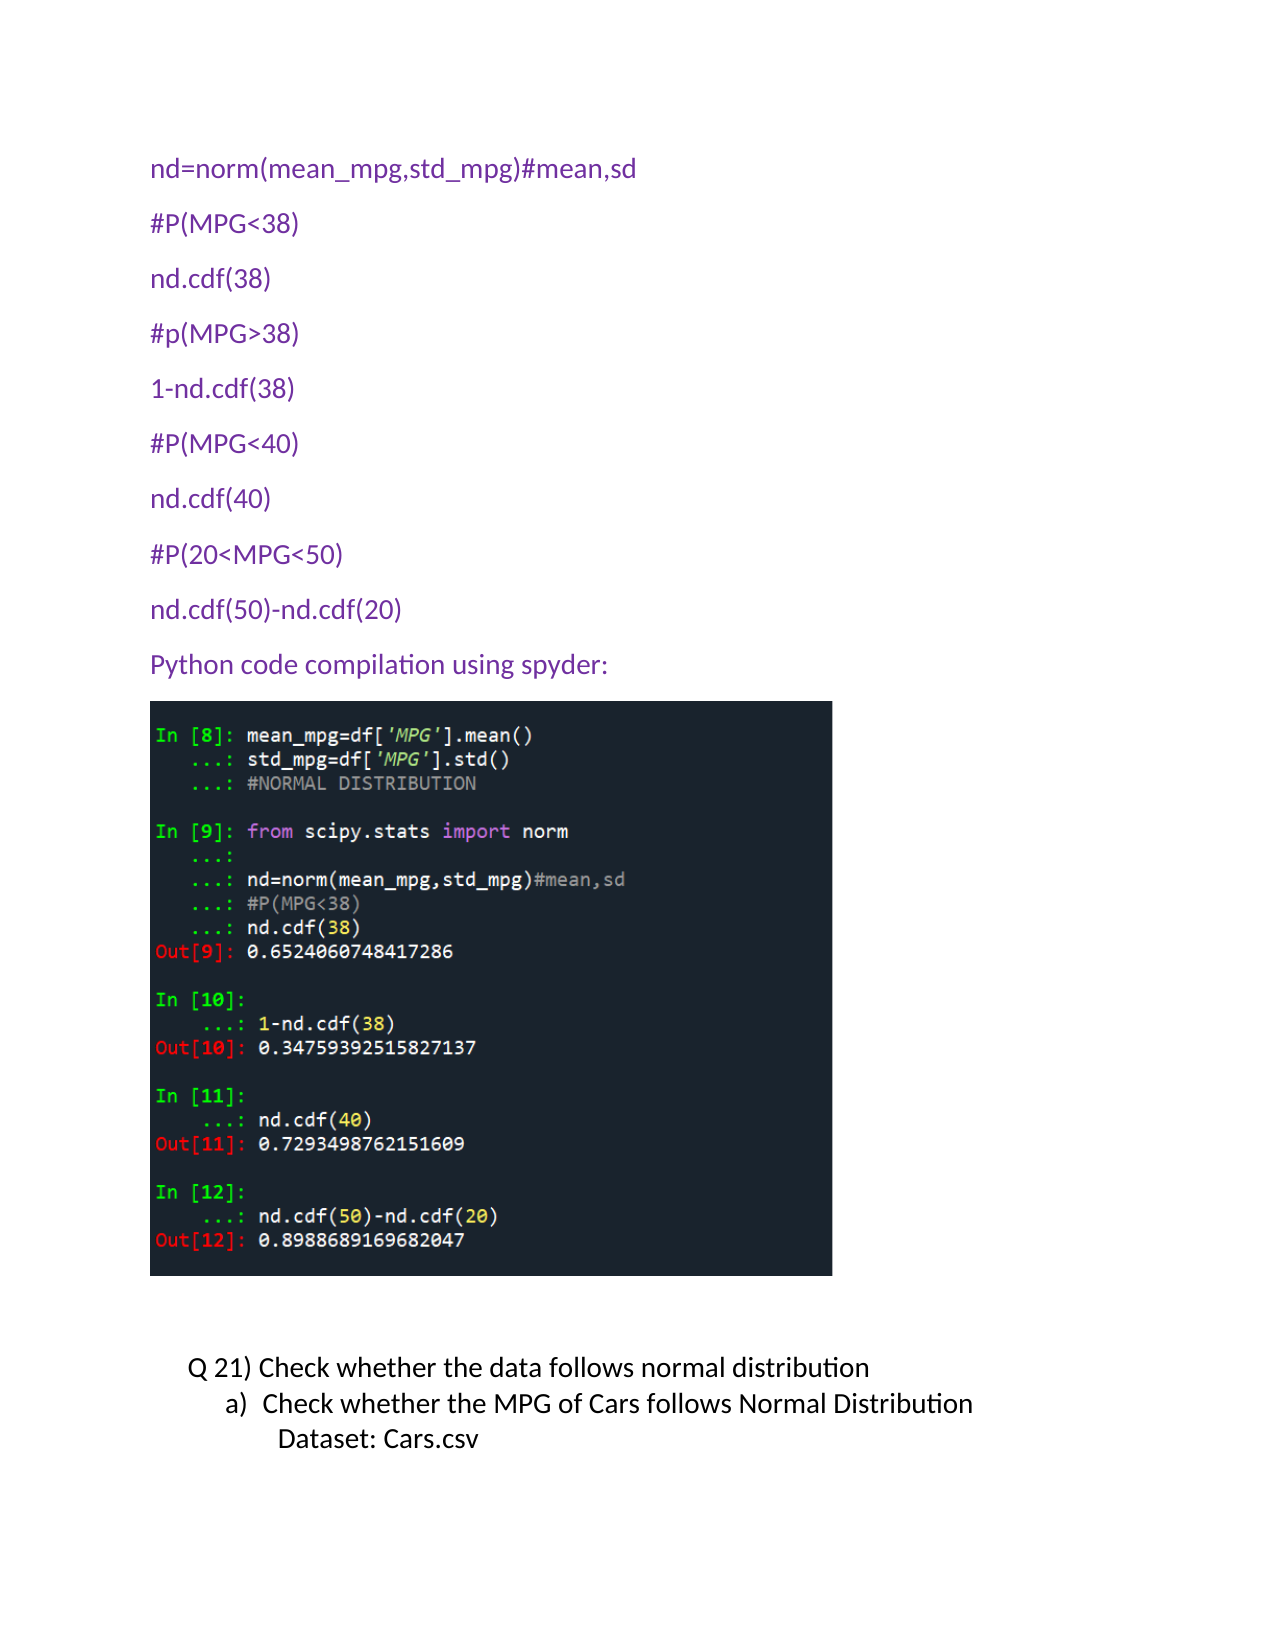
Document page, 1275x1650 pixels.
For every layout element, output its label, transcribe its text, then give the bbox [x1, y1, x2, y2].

text #p(MPG>38) [150, 315, 1125, 351]
text nd.cdf(38) [150, 260, 1125, 296]
text nd.cdf(40) [150, 481, 1125, 516]
text Dataset: Cars.csv [225, 1420, 1125, 1456]
text nd.cdf(50)-nd.cdf(20) [150, 591, 1125, 626]
text Python code compilation using spyder: [150, 646, 1125, 682]
list Check whether the MPG of Cars follows Normal Distribution [225, 1385, 1125, 1420]
text #P(MPG<38) [150, 205, 1125, 241]
text nd=norm(mean_mpg,std_mpg)#mean,sd [150, 150, 1125, 186]
text #P(MPG<40) [150, 426, 1125, 461]
text #P(20<MPG<50) [150, 536, 1125, 571]
text Q 21) Check whether the data follows normal distribution [187, 1349, 1125, 1385]
text 1-nd.cdf(38) [150, 370, 1125, 406]
